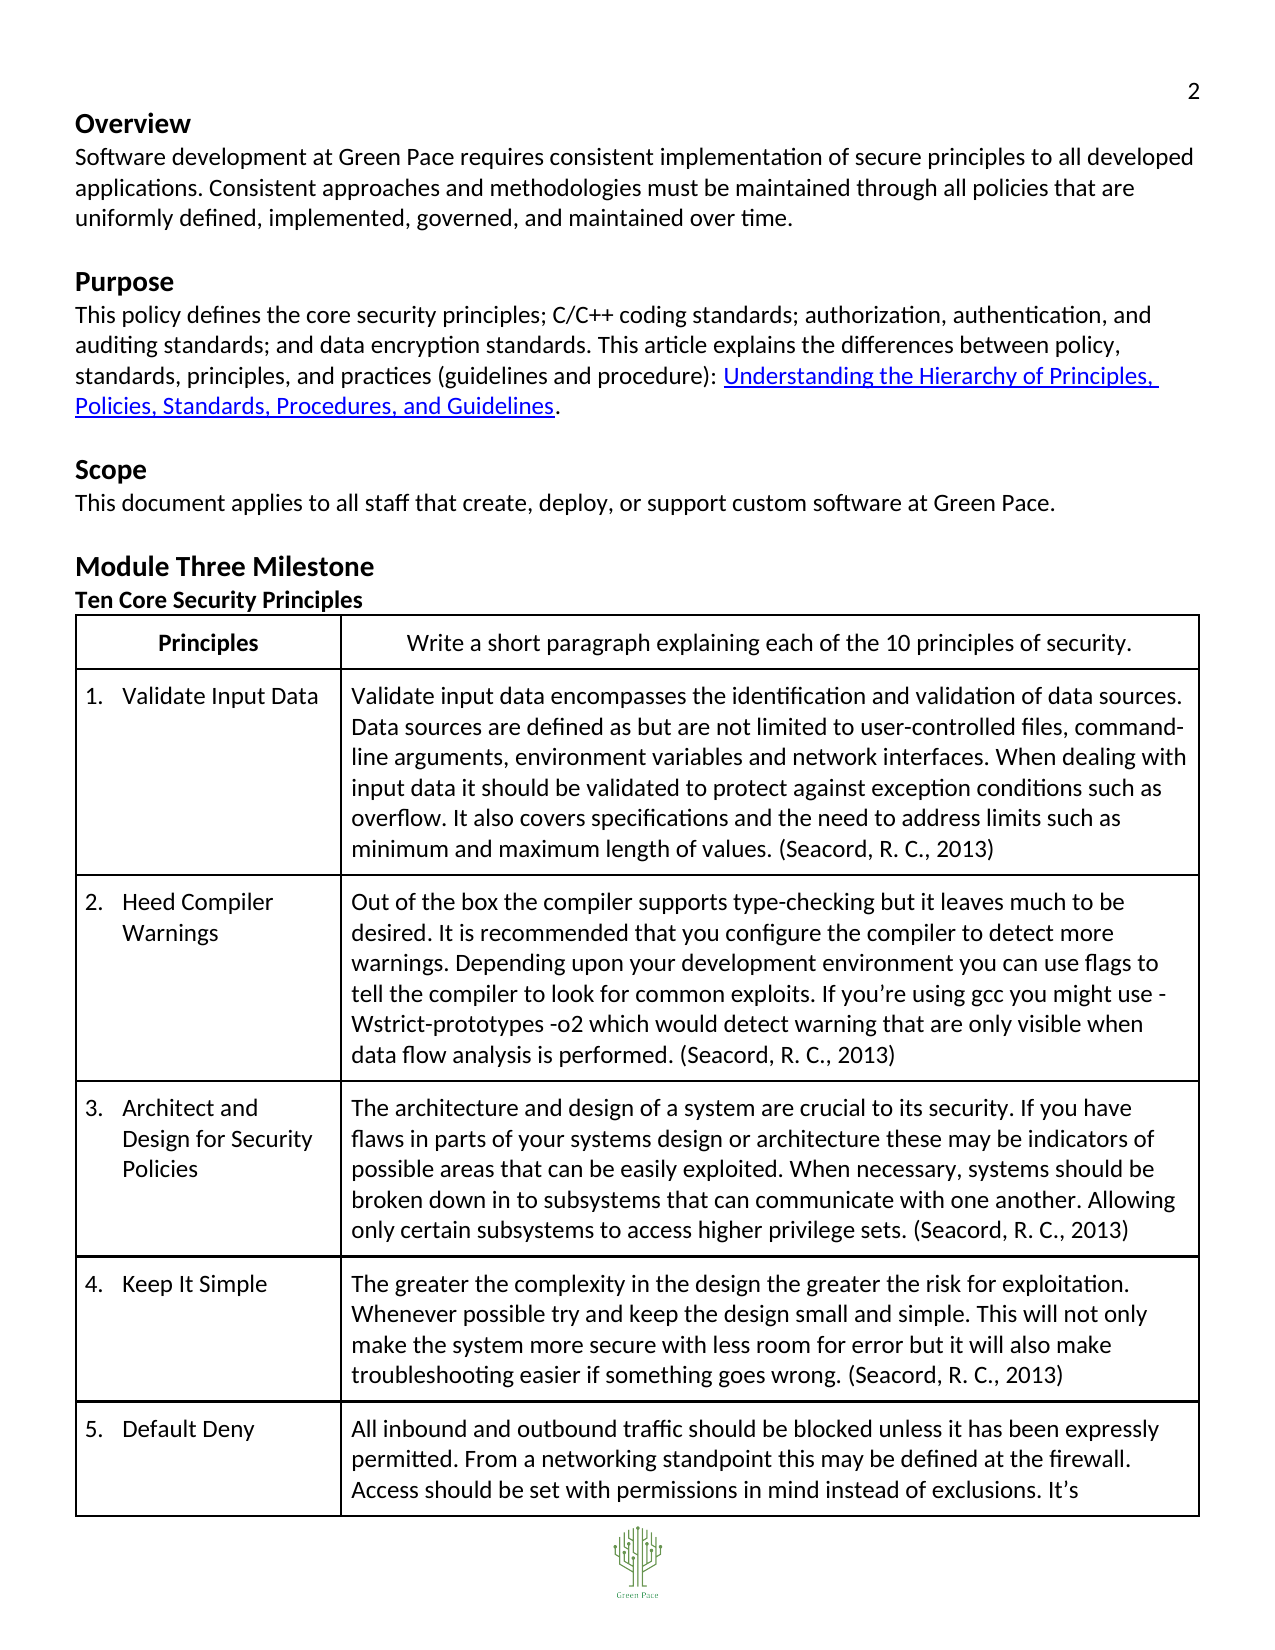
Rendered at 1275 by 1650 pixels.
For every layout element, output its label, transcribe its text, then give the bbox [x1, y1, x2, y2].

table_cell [342, 1403, 1198, 1515]
table_cell Architect and Design for Security Policies [77, 1082, 340, 1255]
table_cell The greater the complexity in the design the greater the risk for exploitation. Whenever possible try and keep the design small and simple. This will not only make the system more secure with less room for error but it will also make troubleshooting easier if something goes wrong. (Seacord, R. C., 2013) [342, 1258, 1198, 1400]
table_header Principles [77, 616, 340, 668]
subtitle Overview [75, 106, 1200, 141]
table_cell Validate Input Data [77, 670, 340, 874]
table_cell Out of the box the compiler supports type-checking but it leaves much to be desired. It is recommended that you configure the compiler to detect more warnings. Depending upon your development environment you can use flags to tell the compiler to look for common exploits. If you’re using gcc you might use -Wstrict-prototypes -o2 which would detect warning that are only visible when data flow analysis is performed. (Seacord, R. C., 2013) [342, 876, 1198, 1080]
table_cell Heed Compiler Warnings [77, 876, 340, 1080]
text Software development at Green Pace requires consistent implementation of secure principles to all developed applications. Consistent approaches and methodologies must be maintained through all policies that are uniformly defined, implemented, governed, and maintained over time. [75, 141, 1200, 233]
subtitle Module Three Milestone [75, 548, 1200, 584]
text This policy defines the core security principles; C/C++ coding standards; authorization, authentication, and auditing standards; and data encryption standards. This article explains the differences between policy, standards, principles, and practices (guidelines and procedure): Understanding the Hierarchy of Principles, Policies, Standards, Procedures, and Guidelines. [75, 299, 1200, 421]
subtitle Ten Core Security Principles [75, 584, 1200, 614]
picture [605, 1521, 670, 1606]
table_cell Default Deny [77, 1403, 340, 1515]
text This document applies to all staff that create, deploy, or support custom software at Green Pace. [75, 487, 1200, 518]
table_cell Validate input data encompasses the identification and validation of data sources. Data sources are defined as but are not limited to user-controlled files, command-line arguments, environment variables and network interfaces. When dealing with input data it should be validated to protect against exception conditions such as overflow. It also covers specifications and the need to address limits such as minimum and maximum length of values. (Seacord, R. C., 2013) [342, 670, 1198, 874]
table_cell The architecture and design of a system are crucial to its security. If you have flaws in parts of your systems design or architecture these may be indicators of possible areas that can be easily exploited. When necessary, systems should be broken down in to subsystems that can communicate with one another. Allowing only certain subsystems to access higher privilege sets. (Seacord, R. C., 2013) [342, 1082, 1198, 1255]
subtitle Purpose [75, 263, 1200, 299]
table_header Write a short paragraph explaining each of the 10 principles of security. [342, 616, 1198, 668]
subtitle Scope [75, 451, 1200, 487]
table_cell Keep It Simple [77, 1258, 340, 1400]
